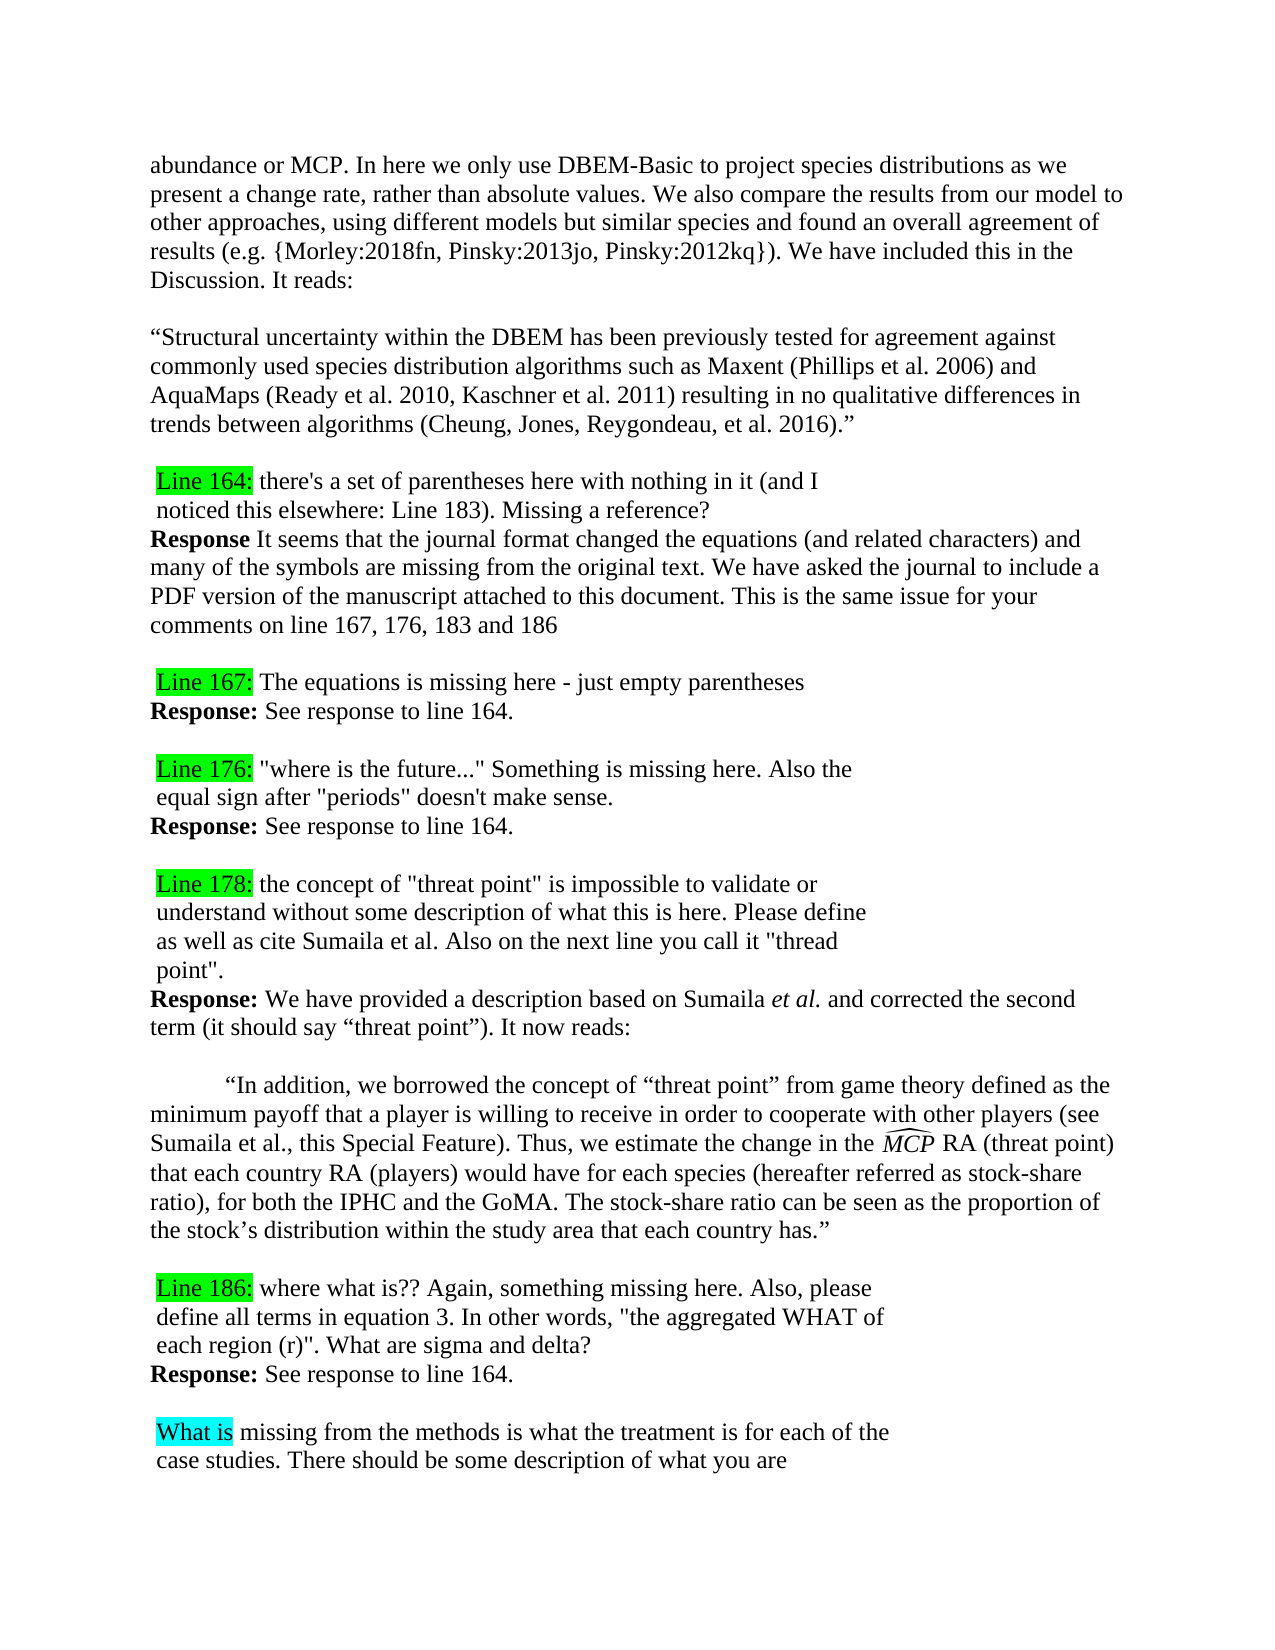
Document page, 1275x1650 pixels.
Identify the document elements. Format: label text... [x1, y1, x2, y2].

text Response: See response to line 164. [150, 696, 1125, 725]
text Line 164: there's a set of parentheses here with nothing in it (and I noticed this elsewhere: Line 183). Missing a reference? [150, 466, 1125, 524]
text Line 167: The equations is missing here - just empty parentheses [150, 639, 1125, 696]
text “In addition, we borrowed the concept of “threat point” from game theory defined as the minimum payoff that a player is willing to receive in order to cooperate with other players (see Sumaila et al., this Special Feature). Thus, we estimate the change in the RA (threat point) that each country RA (players) would have for each species (hereafter referred as stock-share ratio), for both the IPHC and the GoMA. The stock-share ratio can be seen as the proportion of the stock’s distribution within the study area that each country has.” Line 186: where what is?? Again, something missing here. Also, please define all terms in equation 3. In other words, "the aggregated WHAT of each region (r)". What are sigma and delta? [150, 1070, 1125, 1359]
text Line 176: "where is the future..." Something is missing here. Also the equal sign after "periods" doesn't make sense. [150, 725, 1125, 811]
text Response: We have provided a description based on Sumaila et al. and corrected the second term (it should say “threat point”). It now reads: [150, 984, 1125, 1041]
text Response: See response to line 164. [150, 811, 1125, 840]
text “Structural uncertainty within the DBEM has been previously tested for agreement against commonly used species distribution algorithms such as Maxent (Phillips et al. 2006) and AquaMaps (Ready et al. 2010, Kaschner et al. 2011) resulting in no qualitative differences in trends between algorithms (Cheung, Jones, Reygondeau, et al. 2016).” [150, 322, 1125, 437]
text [150, 1388, 1125, 1474]
text Response It seems that the journal format changed the equations (and related characters) and many of the symbols are missing from the original text. We have asked the journal to include a PDF version of the manuscript attached to this document. This is the same issue for your comments on line 167, 176, 183 and 186 [150, 524, 1125, 639]
text Line 178: the concept of "threat point" is impossible to validate or understand without some description of what this is here. Please define as well as cite Sumaila et al. Also on the next line you call it "thread point". [150, 840, 1125, 984]
text Response: See response to line 164. [150, 1359, 1125, 1388]
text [150, 150, 1125, 294]
